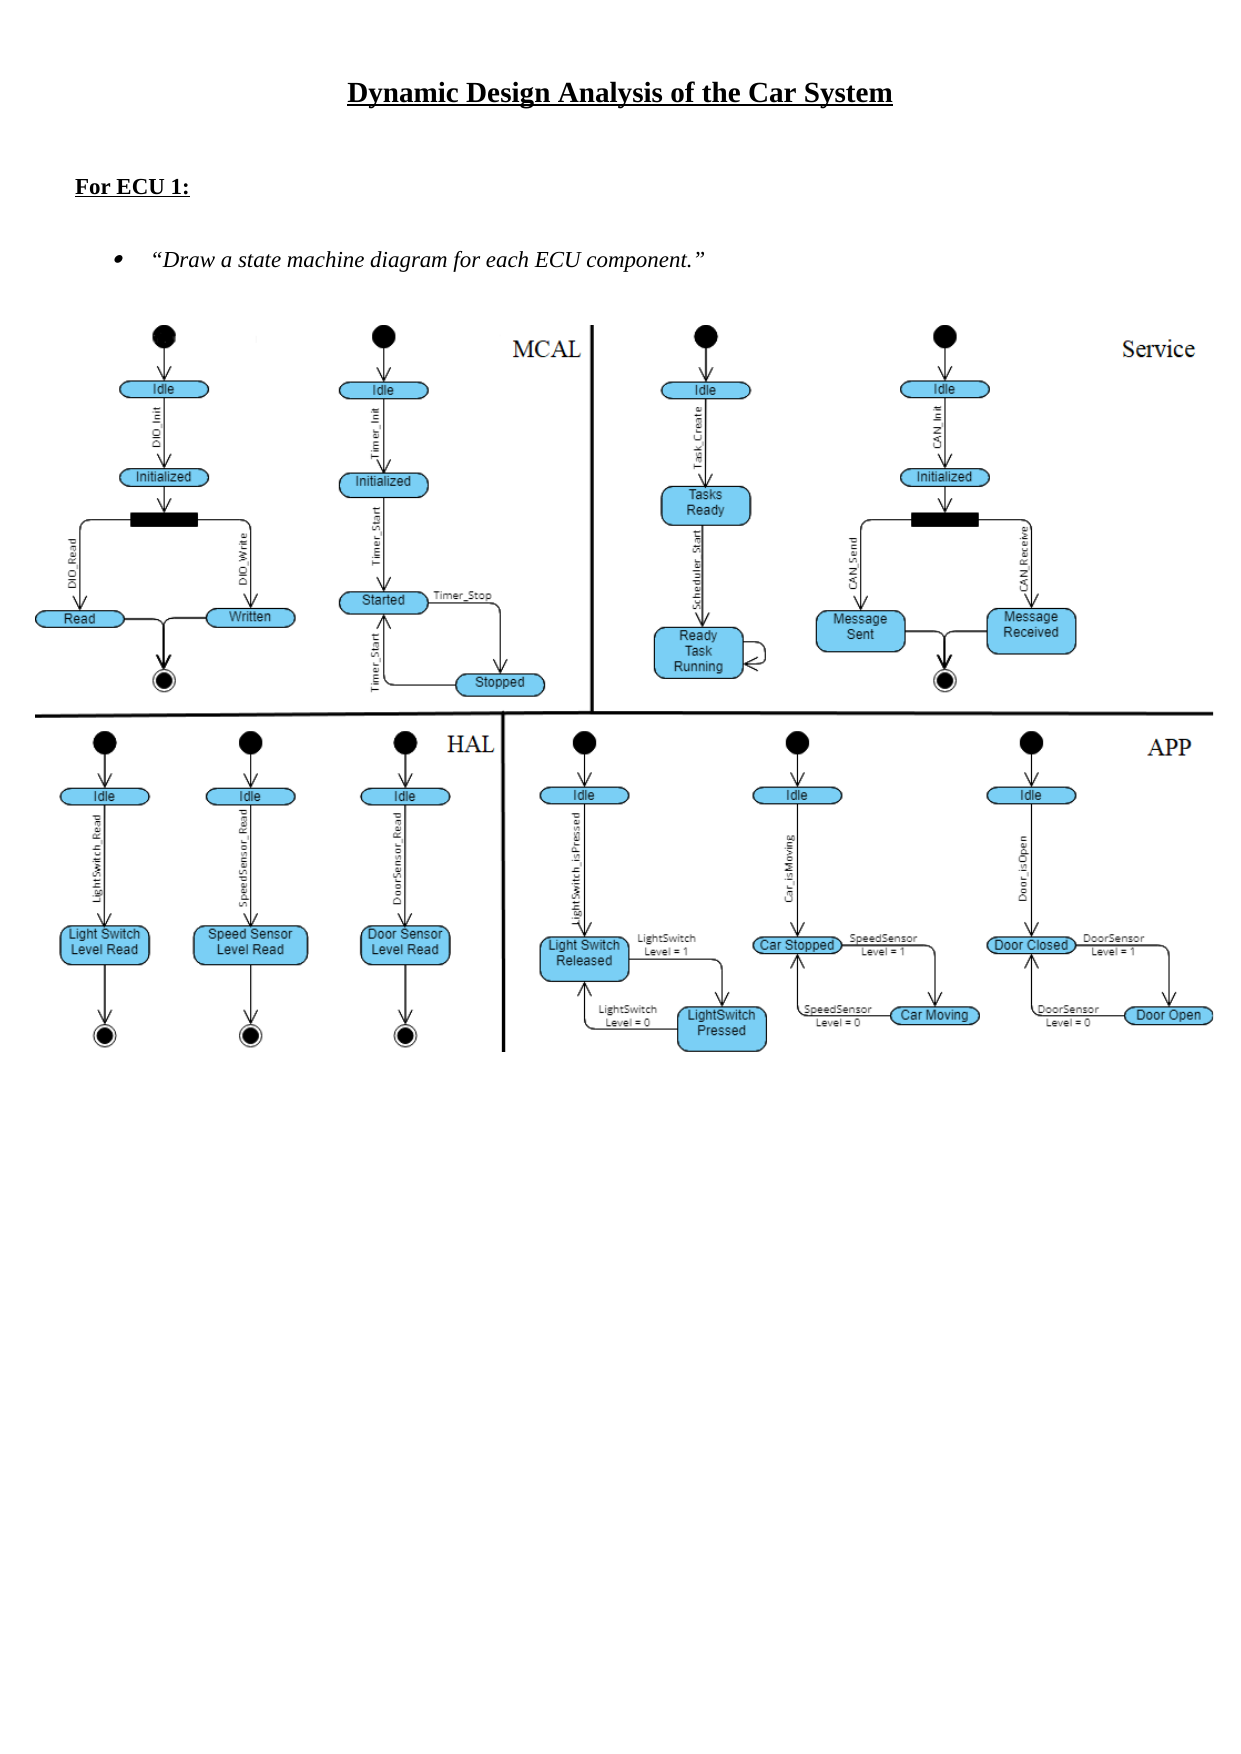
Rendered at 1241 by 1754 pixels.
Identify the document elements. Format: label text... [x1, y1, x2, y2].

picture [35, 325, 1212, 1050]
list “Draw a state machine diagram for each ECU component.” [112, 246, 1165, 273]
text For ECU 1: [75, 173, 1165, 199]
text Dynamic Design Analysis of the Car System [75, 75, 1165, 108]
